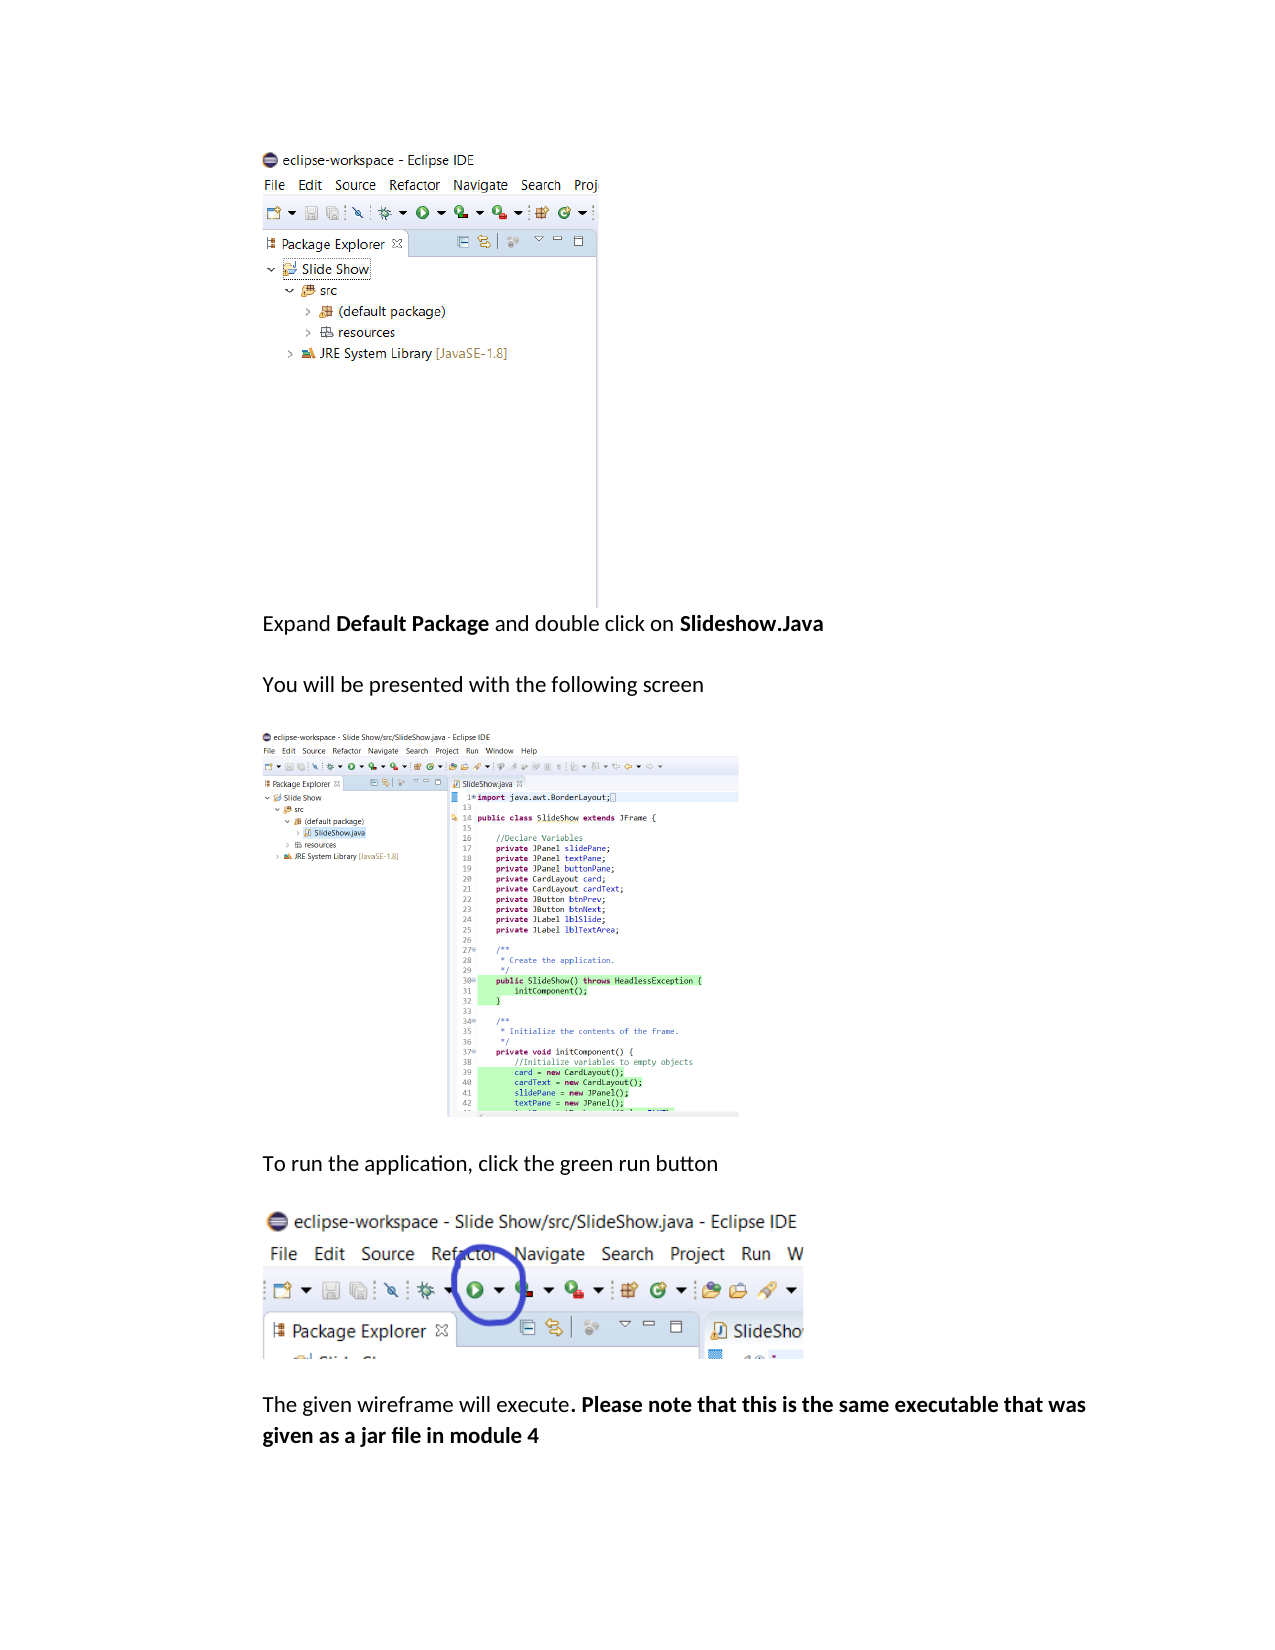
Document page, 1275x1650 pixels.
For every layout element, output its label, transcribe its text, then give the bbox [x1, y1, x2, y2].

list Expand Default Package and double click on Slideshow.Java [262, 609, 1125, 637]
list You will be presented with the following screen [262, 670, 1125, 698]
list To run the application, click the green run button [262, 1149, 1125, 1177]
list The given wireframe will execute. Please note that this is the same executable that was given as a jar file in module 4 [262, 1391, 1125, 1449]
picture [262, 1209, 804, 1359]
picture [262, 150, 599, 608]
picture [262, 730, 739, 1117]
